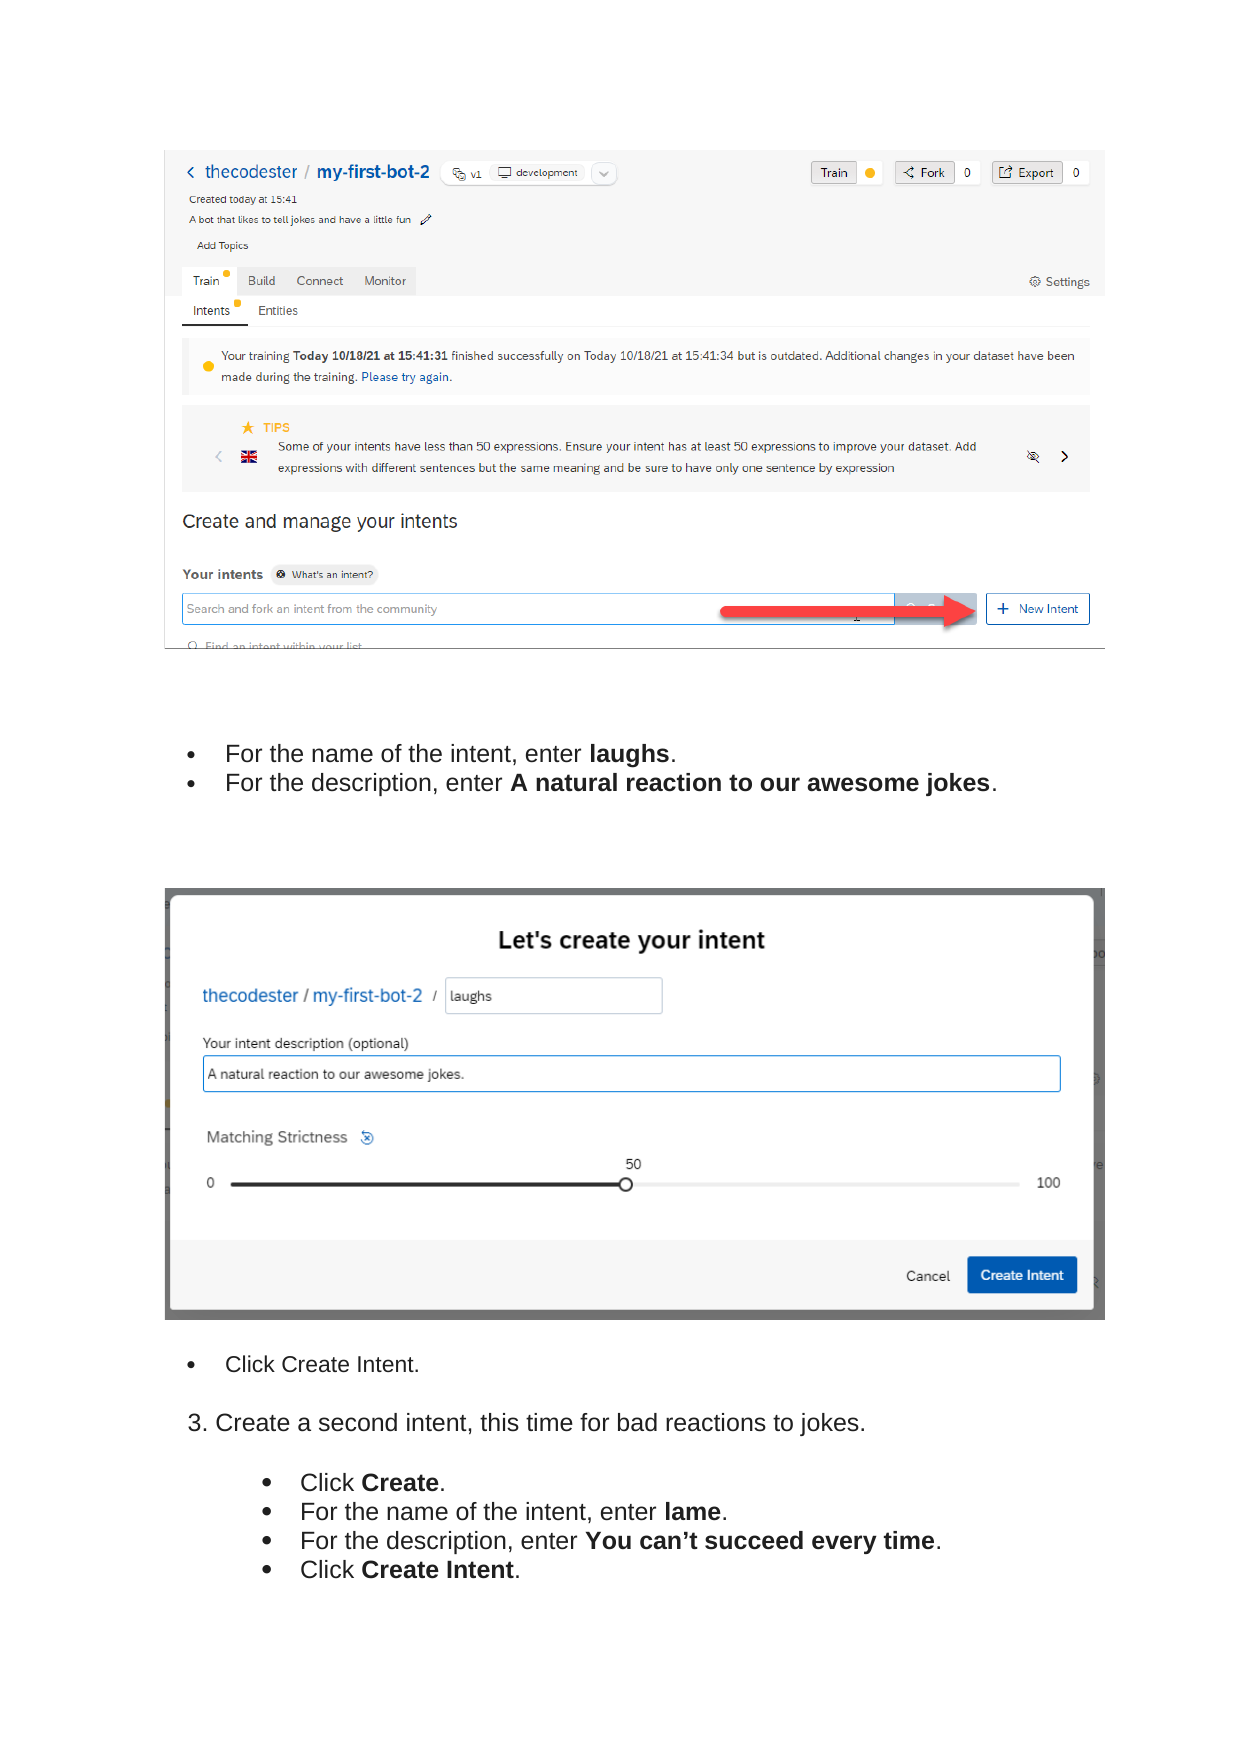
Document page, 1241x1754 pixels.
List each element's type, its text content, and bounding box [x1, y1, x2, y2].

list For the description, enter A natural reaction to our awesome jokes. [187, 768, 1090, 797]
list Click Create Intent. [262, 1555, 1090, 1583]
list Click Create Intent. [187, 1351, 1090, 1377]
text 3. Create a second intent, this time for bad reactions to jokes. [187, 1408, 1090, 1437]
picture [164, 150, 1105, 649]
list For the name of the intent, enter laughs. [187, 739, 1090, 768]
picture [164, 888, 1105, 1320]
list Click Create. [262, 1468, 1090, 1497]
list For the description, enter You can’t succeed every time. [262, 1526, 1090, 1555]
list For the name of the intent, enter lame. [262, 1497, 1090, 1526]
